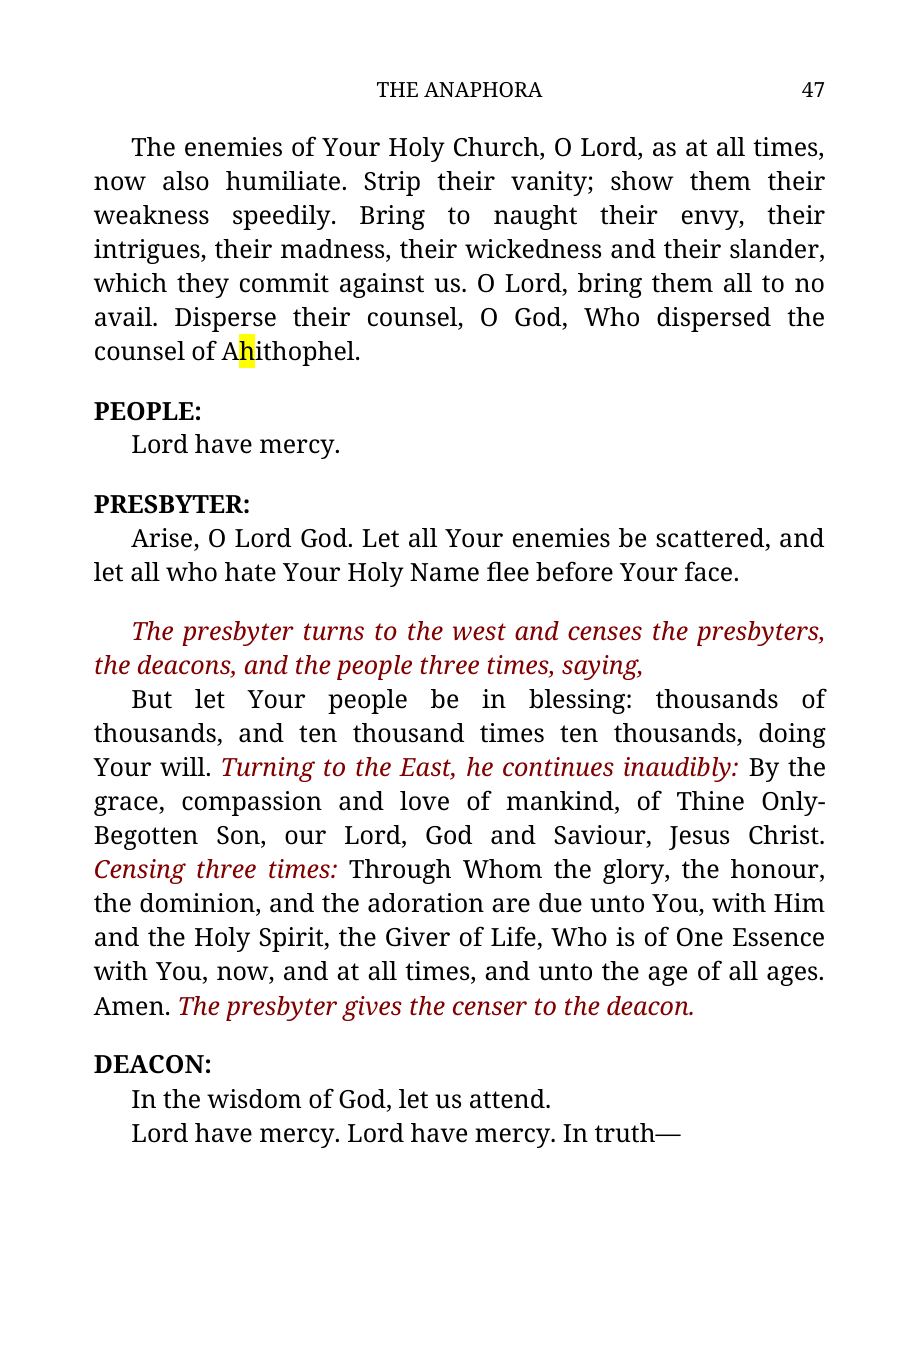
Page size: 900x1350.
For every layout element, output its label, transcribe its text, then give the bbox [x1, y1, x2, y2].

text Arise, O Lord God. Let all Your enemies be scattered, and let all who hate Your Holy Name flee before Your face. [94, 520, 826, 588]
text But let Your people be in blessing: thousands of thousands, and ten thousand times ten thousands, doing Your will. Turning to the East, he continues inaudibly: By the grace, compassion and love of mankind, of Thine Only-Begotten Son, our Lord, God and Saviour, Jesus Christ. Censing three times: Through Whom the glory, the honour, the dominion, and the adoration are due unto You, with Him and the Holy Spirit, the Giver of Life, Who is of One Essence with You, now, and at all times, and unto the age of all ages. Amen. The presbyter gives the censer to the deacon. [94, 682, 826, 1022]
text PEOPLE: [94, 393, 826, 427]
text DEACON: [94, 1047, 826, 1081]
text The presbyter turns to the west and censes the presbyters, the deacons, and the people three times, saying, [94, 613, 826, 682]
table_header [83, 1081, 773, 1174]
text The enemies of Your Holy Church, O Lord, as at all times, now also humiliate. Strip their vanity; show them their weakness speedily. Bring to naught their envy, their intrigues, their madness, their wickedness and their slander, which they commit against us. O Lord, bring them all to no avail. Disperse their counsel, O God, Who dispersed the counsel of Ahithophel. [94, 130, 826, 368]
text Lord have mercy. [94, 427, 826, 461]
text PRESBYTER: [94, 486, 826, 520]
